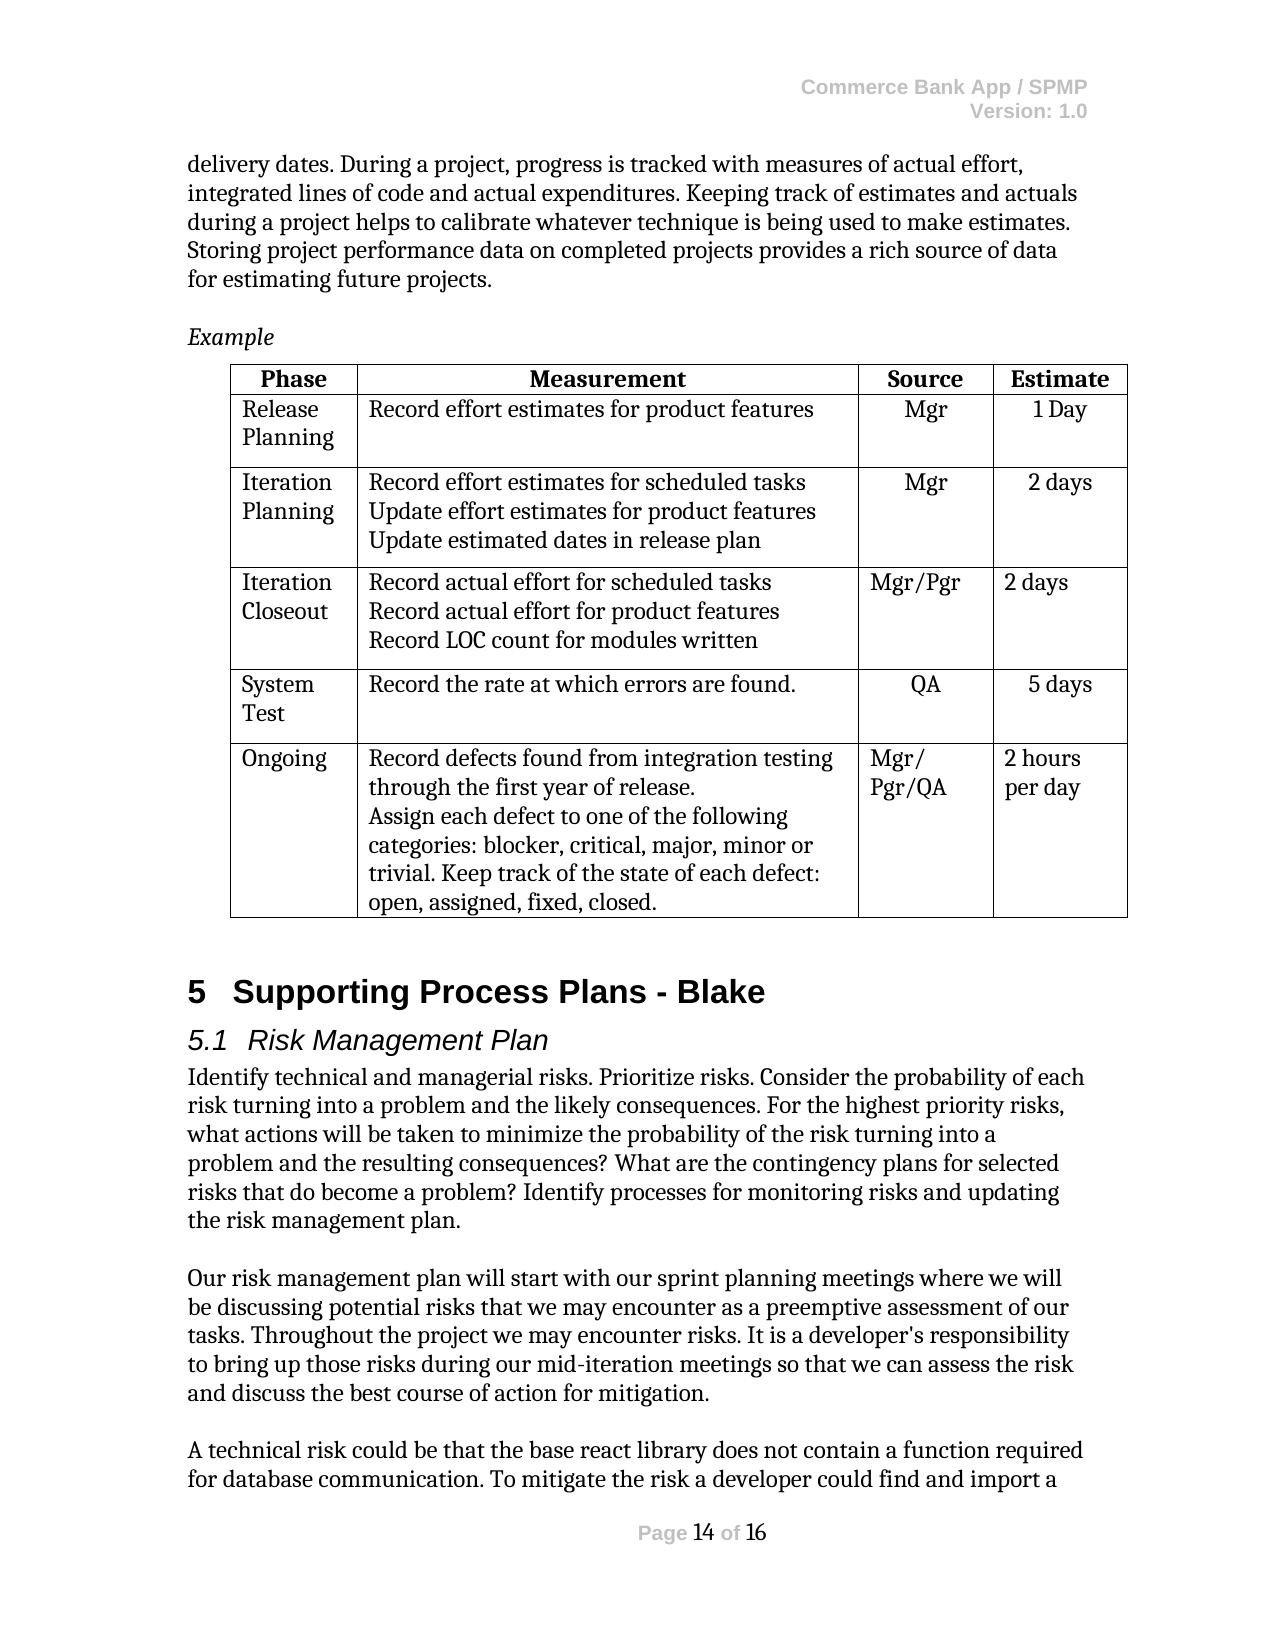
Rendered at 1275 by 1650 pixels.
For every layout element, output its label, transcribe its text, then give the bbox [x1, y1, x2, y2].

text Our risk management plan will start with our sprint planning meetings where we will be discussing potential risks that we may encounter as a preemptive assessment of our tasks. Throughout the project we may encounter risks. It is a developer's responsibility to bring up those risks during our mid-iteration meetings so that we can assess the risk and discuss the best course of action for mitigation. [187, 1264, 1087, 1407]
text Example [187, 322, 1087, 351]
table_cell Record defects found from integration testing through the first year of release. Assign each defect to one of the following categories: blocker, critical, major, minor or trivial. Keep track of the state of each defect: open, assigned, fixed, closed. [358, 744, 858, 917]
table_cell 2 hours per day [994, 744, 1127, 917]
table_header Phase [231, 365, 357, 393]
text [187, 150, 1087, 294]
table_cell System Test [231, 670, 357, 743]
table_cell Record effort estimates for product features [358, 395, 858, 467]
table_cell Mgr/Pgr [859, 568, 993, 669]
table_cell Mgr [859, 468, 993, 567]
table_cell Iteration Planning [231, 468, 357, 567]
text Identify technical and managerial risks. Prioritize risks. Consider the probability of each risk turning into a problem and the likely consequences. For the highest priority risks, what actions will be taken to minimize the probability of the risk turning into a problem and the resulting consequences? What are the contingency plans for selected risks that do become a problem? Identify processes for monitoring risks and updating the risk management plan. [187, 1062, 1087, 1235]
table_header Measurement [358, 365, 858, 393]
table_cell 2 days [994, 568, 1127, 669]
subtitle Supporting Process Plans - Blake [187, 972, 1087, 1010]
subtitle Risk Management Plan [187, 1023, 1087, 1056]
table_cell 2 days [994, 468, 1127, 567]
table_header Estimate [994, 365, 1127, 393]
table_cell Iteration Closeout [231, 568, 357, 669]
table_cell Ongoing [231, 744, 357, 917]
table_cell Release Planning [231, 395, 357, 467]
table_cell Record the rate at which errors are found. [358, 670, 858, 743]
table_cell QA [859, 670, 993, 743]
table_cell 1 Day [994, 395, 1127, 467]
table_cell Mgr [859, 395, 993, 467]
table_cell Record actual effort for scheduled tasks Record actual effort for product features Record LOC count for modules written [358, 568, 858, 669]
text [187, 1436, 1087, 1494]
table_cell Record effort estimates for scheduled tasks Update effort estimates for product features Update estimated dates in release plan [358, 468, 858, 567]
table_cell 5 days [994, 670, 1127, 743]
table_header Source [859, 365, 993, 393]
table_cell Mgr/Pgr/QA [859, 744, 993, 917]
